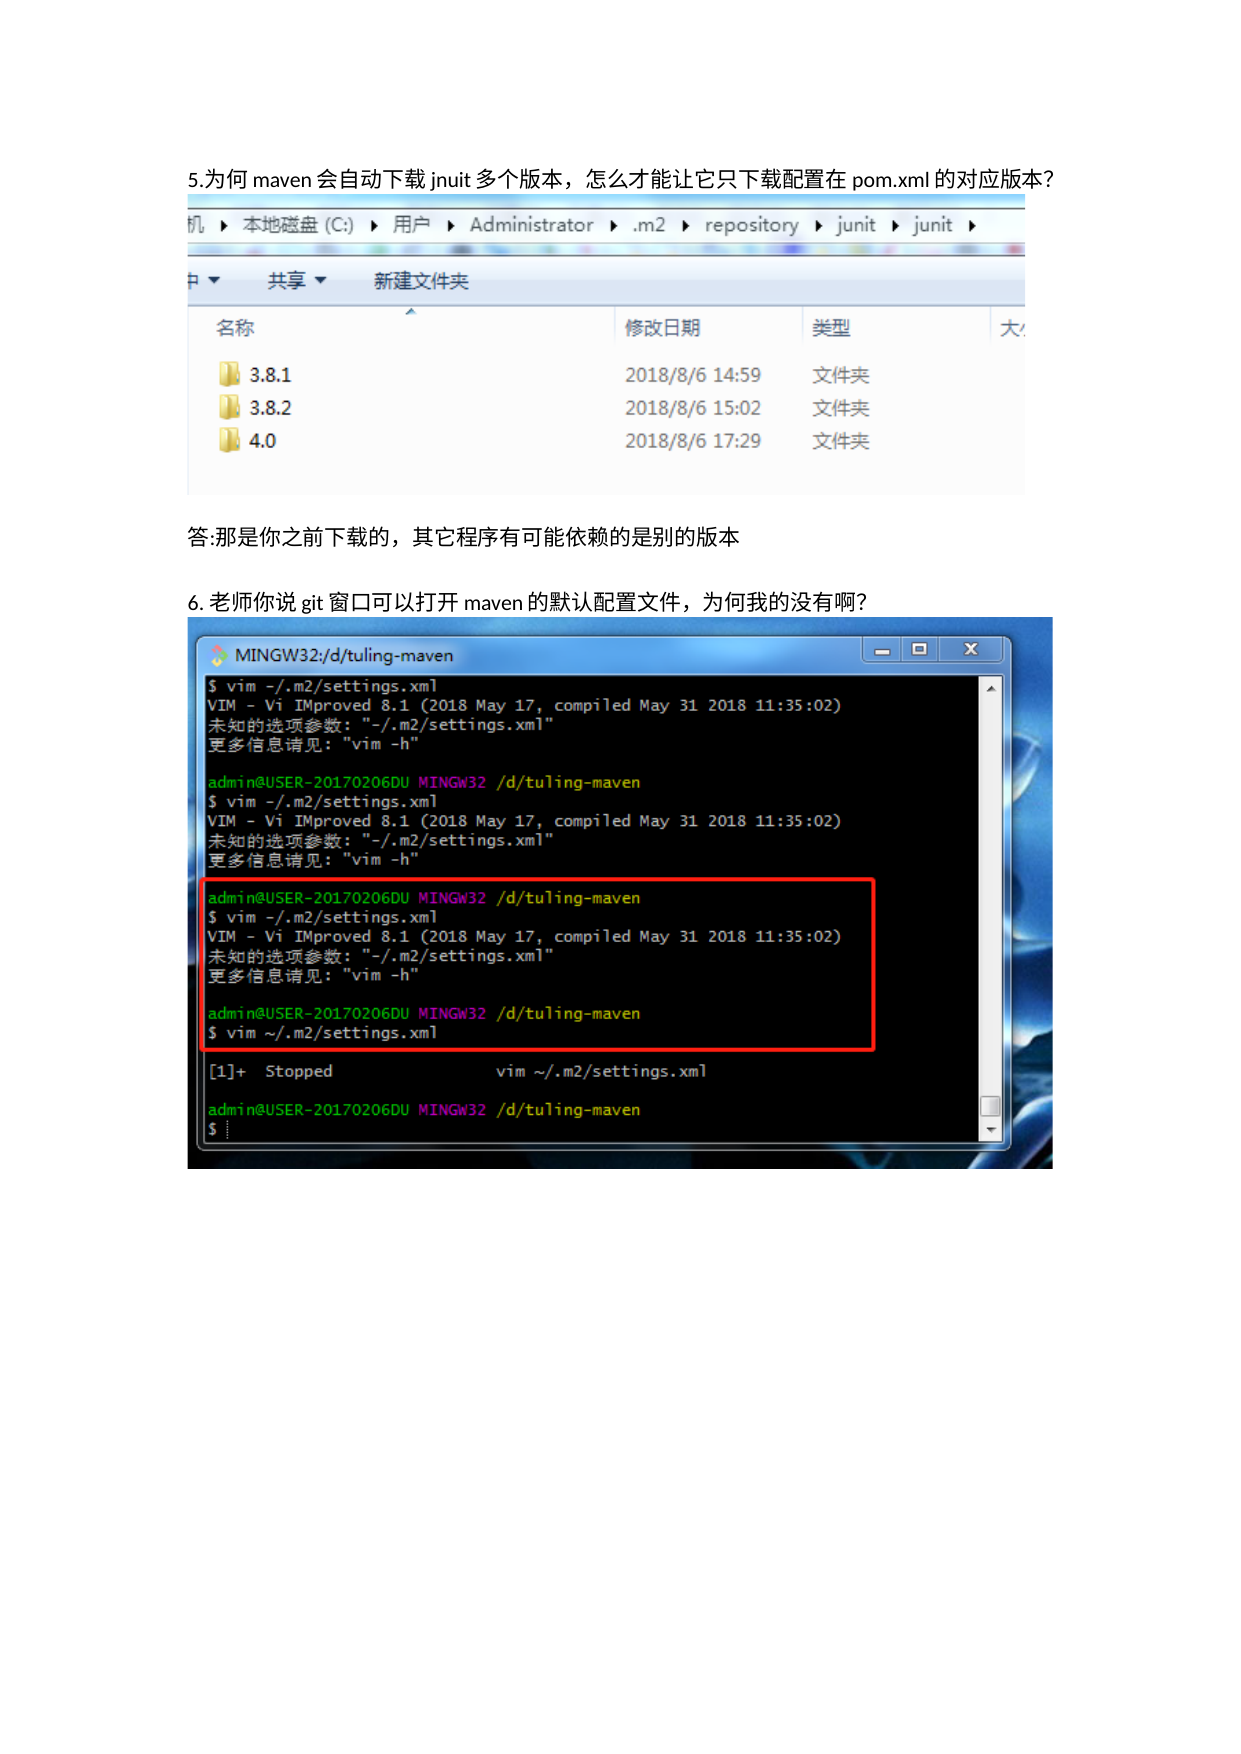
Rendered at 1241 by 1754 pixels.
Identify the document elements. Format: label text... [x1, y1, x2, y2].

picture [187, 617, 1053, 1169]
picture [187, 194, 1025, 495]
text 5.为何maven会自动下载 jnuit多个版本，怎么才能让它只下载配置在pom.xml的对应版本？ [187, 162, 1053, 194]
text 6. 老师你说git窗口可以打开maven的默认配置文件，为何我的没有啊？ [187, 584, 1053, 617]
text 答:那是你之前下载的，其它程序有可能依赖的是别的版本 [187, 519, 1053, 552]
